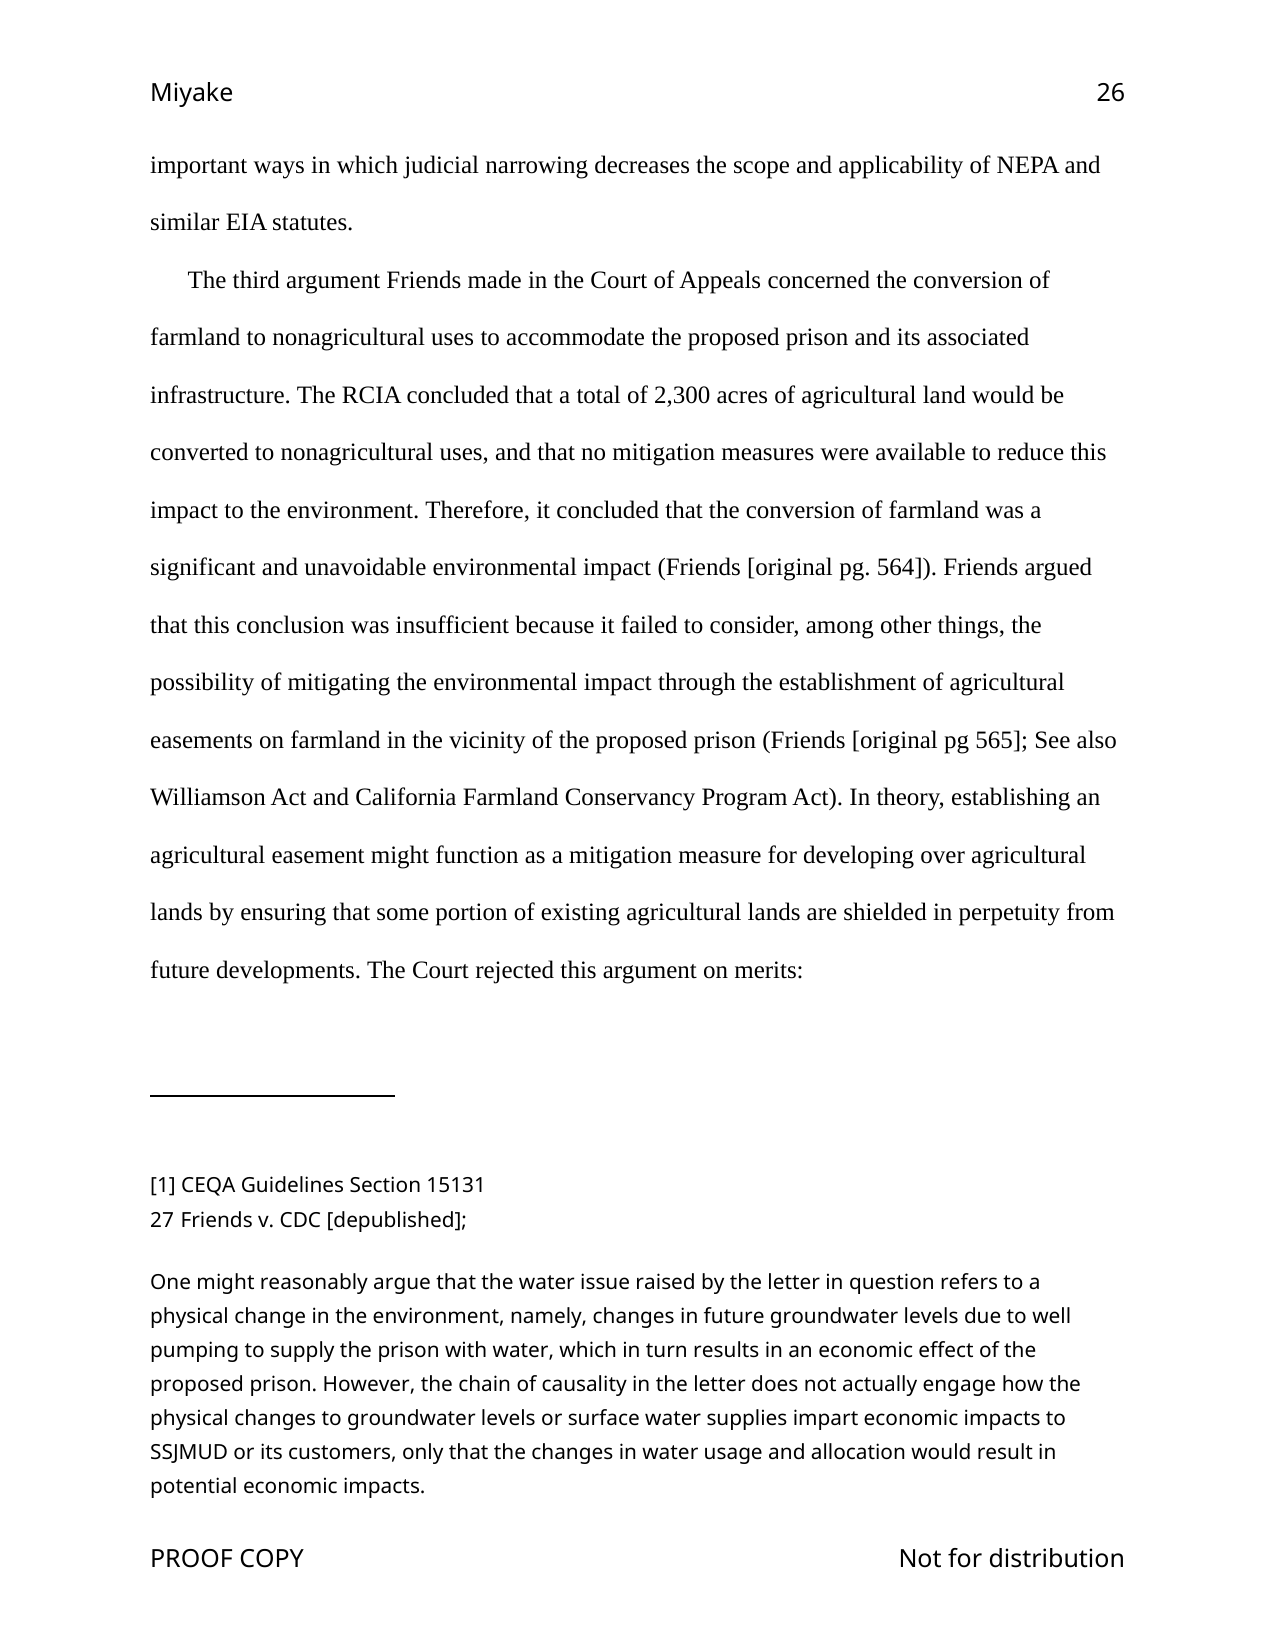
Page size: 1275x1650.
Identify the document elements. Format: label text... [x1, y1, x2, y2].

text The third argument Friends made in the Court of Appeals concerned the conversion of farmland to nonagricultural uses to accommodate the proposed prison and its associated infrastructure. The RCIA concluded that a total of 2,300 acres of agricultural land would be converted to nonagricultural uses, and that no mitigation measures were available to reduce this impact to the environment. Therefore, it concluded that the conversion of farmland was a significant and unavoidable environmental impact (Friends [original pg. 564]). Friends argued that this conclusion was insufficient because it failed to consider, among other things, the possibility of mitigating the environmental impact through the establishment of agricultural easements on farmland in the vicinity of the proposed prison (Friends [original pg 565]; See also Williamson Act and California Farmland Conservancy Program Act). In theory, establishing an agricultural easement might function as a mitigation measure for developing over agricultural lands by ensuring that some portion of existing agricultural lands are shielded in perpetuity from future developments. The Court rejected this argument on merits: [150, 265, 1125, 984]
